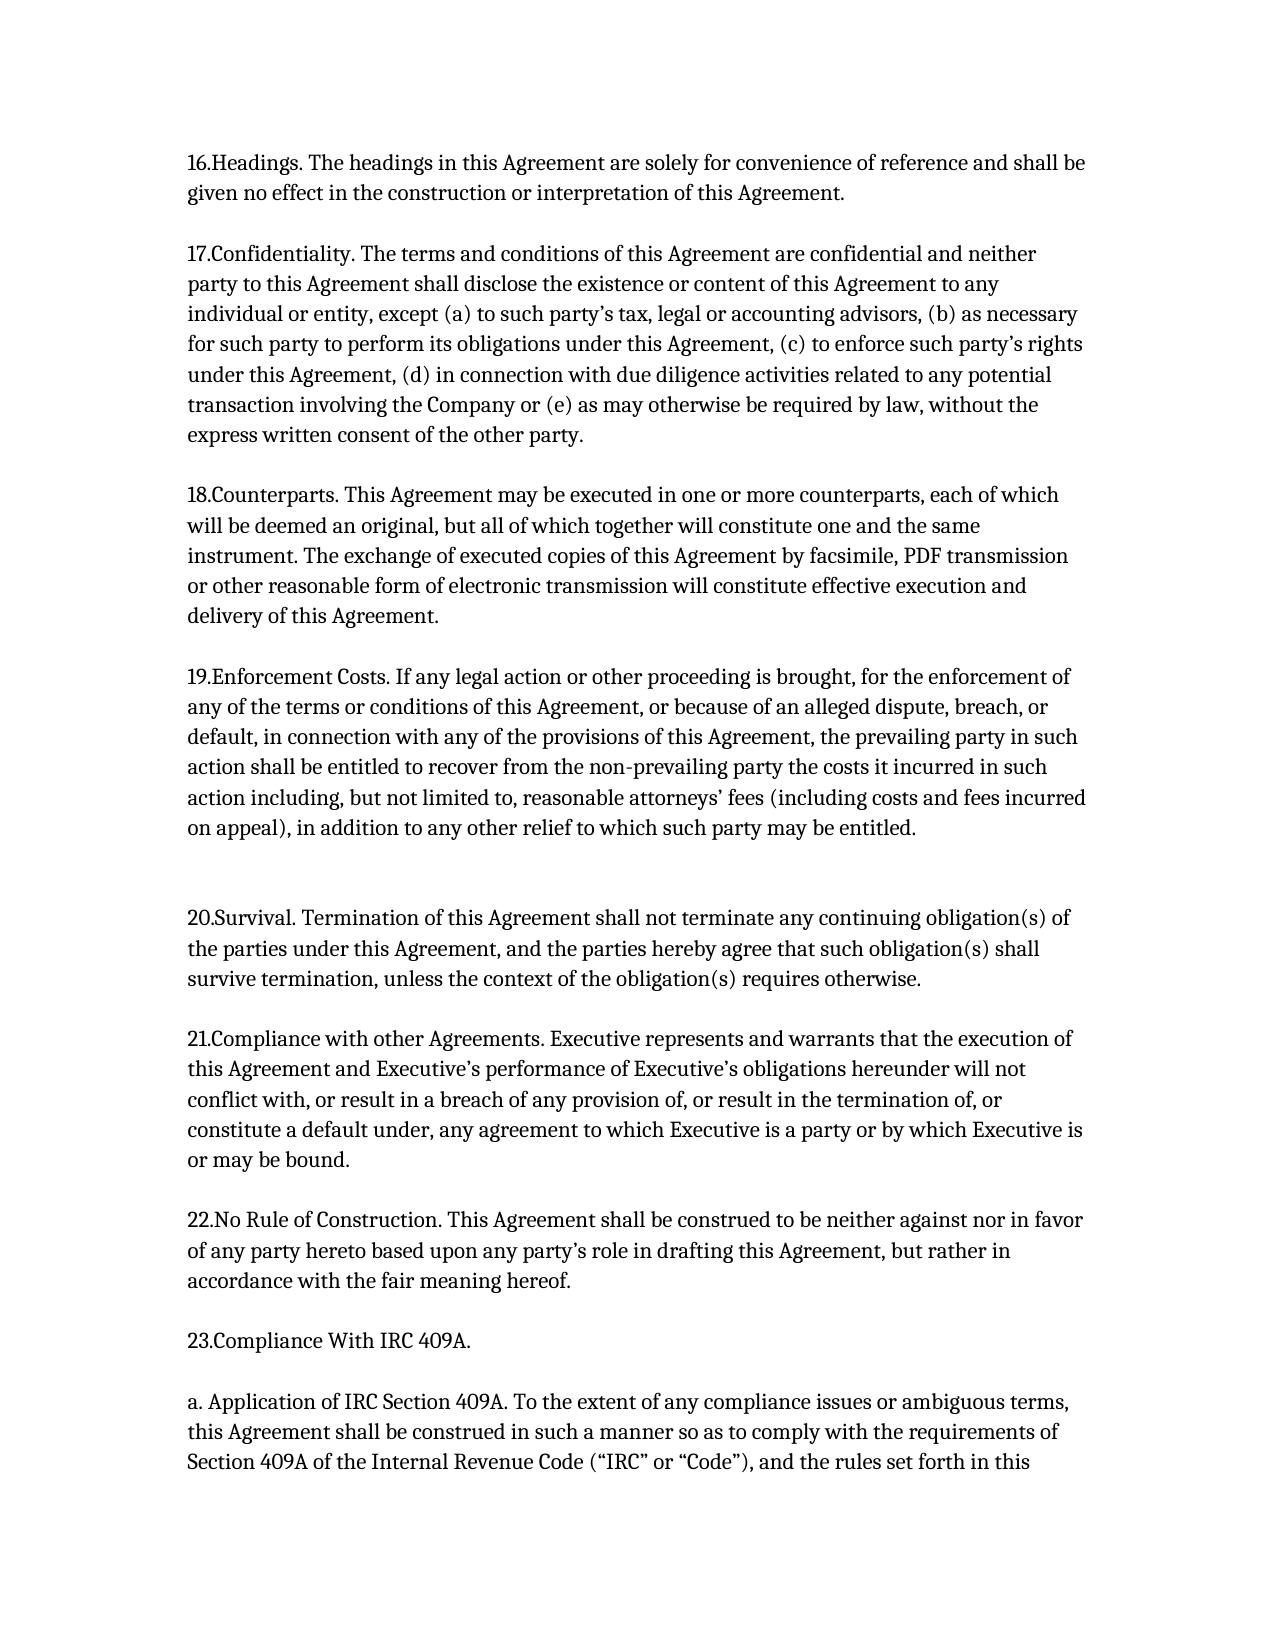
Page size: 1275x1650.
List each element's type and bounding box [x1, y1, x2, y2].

text [187, 150, 1087, 1475]
